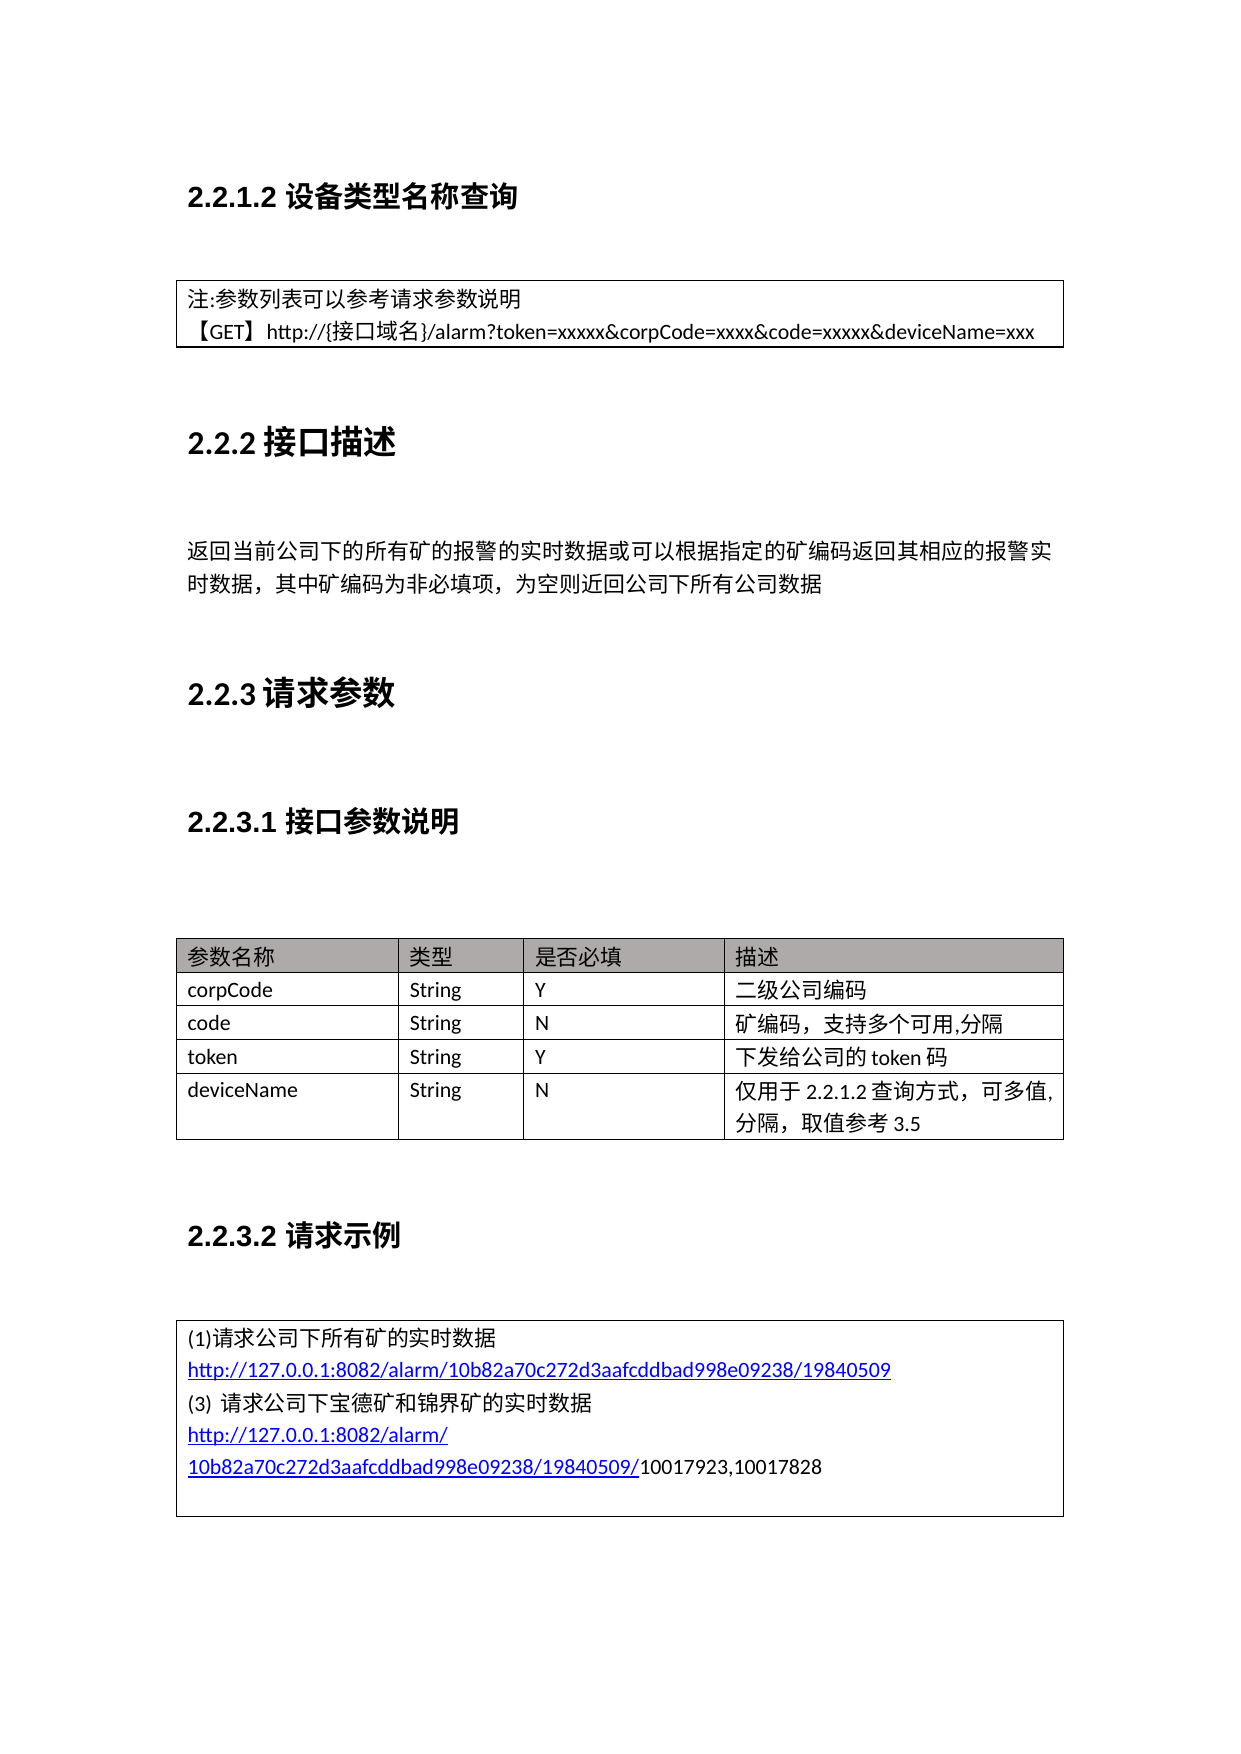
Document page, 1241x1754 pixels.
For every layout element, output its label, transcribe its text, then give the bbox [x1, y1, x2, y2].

subtitle 2.2.3.1 接口参数说明 [187, 787, 1053, 852]
subtitle 2.2.2 接口描述 [187, 407, 1053, 472]
table_cell corpCode [177, 973, 398, 1005]
subtitle 2.2.1.2 设备类型名称查询 [187, 162, 1053, 227]
table_header 描述 [725, 939, 1063, 972]
table_cell N [524, 1074, 724, 1138]
table_cell String [399, 1074, 523, 1138]
table_cell Y [524, 1040, 724, 1072]
table_cell 二级公司编码 [725, 973, 1063, 1005]
subtitle 2.2.3请求参数 [187, 658, 1053, 723]
table_header 注:参数列表可以参考请求参数说明 【GET】http://{接口域名}/alarm?token=xxxxx&corpCode=xxxx&code=xxxxx&deviceName=xxx [177, 281, 1063, 346]
table_cell token [177, 1040, 398, 1072]
table_cell N [524, 1006, 724, 1039]
table_header 参数名称 [177, 939, 398, 972]
table_cell String [399, 1040, 523, 1072]
table_cell Y [524, 973, 724, 1005]
table_header (1)请求公司下所有矿的实时数据 http://127.0.0.1:8082/alarm/10b82a70c272d3aafcddbad998e09238/19840509 请求公司下宝德矿和锦界矿的实时数据 http://127.0.0.1:8082/alarm/10b82a70c272d3aafcddbad998e09238/19840509/10017923,10017828 [177, 1321, 1063, 1516]
table_cell deviceName [177, 1074, 398, 1138]
table_cell 下发给公司的token码 [725, 1040, 1063, 1072]
text 返回当前公司下的所有矿的报警的实时数据或可以根据指定的矿编码返回其相应的报警实时数据，其中矿编码为非必填项，为空则近回公司下所有公司数据 [187, 534, 1053, 599]
subtitle 2.2.3.2 请求示例 [187, 1201, 1053, 1266]
table_cell String [399, 1006, 523, 1039]
table_header 是否必填 [524, 939, 724, 972]
table_header 类型 [399, 939, 523, 972]
table_cell 矿编码，支持多个可用,分隔 [725, 1006, 1063, 1039]
table_cell 仅用于2.2.1.2查询方式，可多值,分隔，取值参考3.5 [725, 1074, 1063, 1138]
table_cell String [399, 973, 523, 1005]
table_cell code [177, 1006, 398, 1039]
